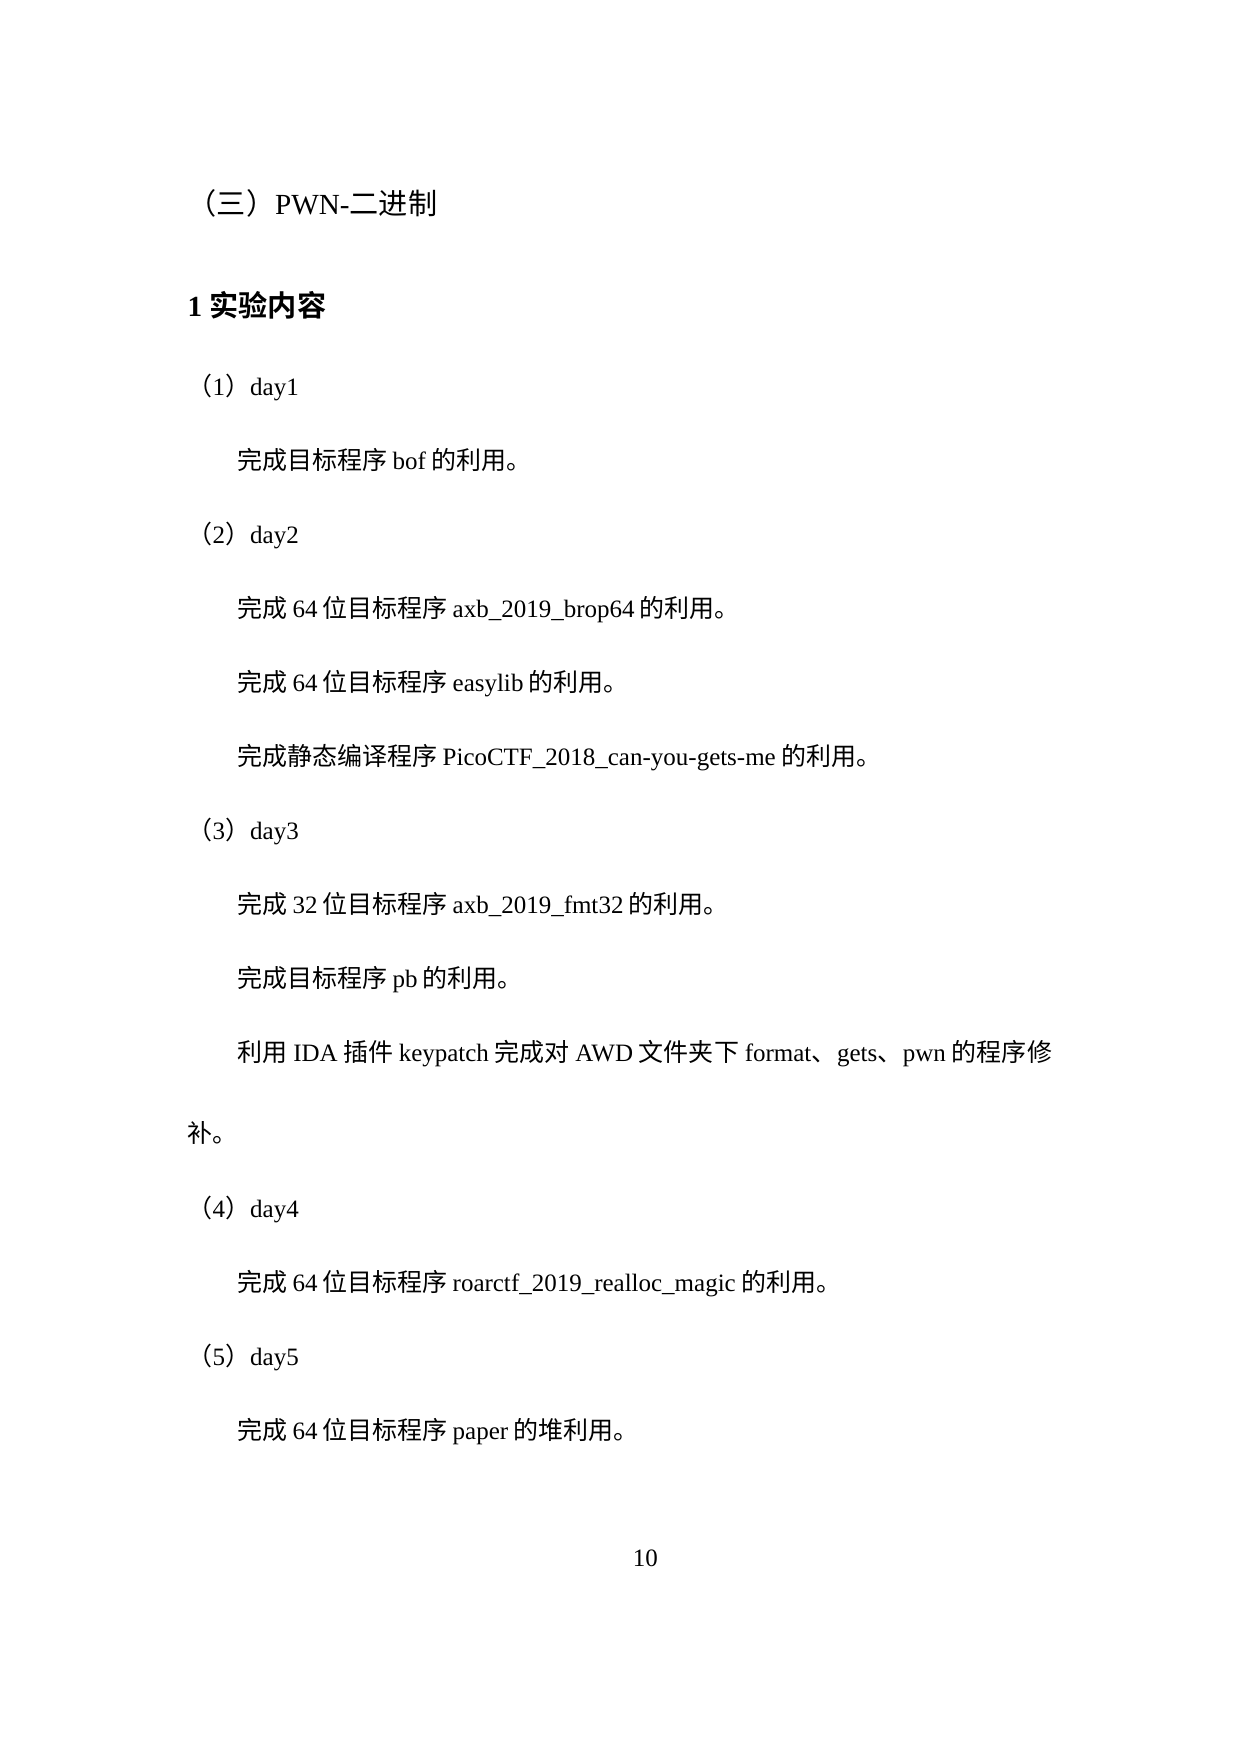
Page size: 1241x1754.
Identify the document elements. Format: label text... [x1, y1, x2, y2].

text （3）day3 [187, 796, 1053, 861]
text （1）day1 [187, 352, 1053, 417]
text 完成静态编译程序PicoCTF_2018_can-you-gets-me的利用。 [187, 722, 1053, 787]
text 完成64位目标程序roarctf_2019_realloc_magic的利用。 [187, 1248, 1053, 1313]
text 完成64位目标程序axb_2019_brop64的利用。 [187, 574, 1053, 639]
text 利用IDA插件keypatch完成对AWD文件夹下format、gets、pwn的程序修补。 [187, 1018, 1053, 1164]
subtitle （三）PWN-二进制 [187, 169, 1053, 234]
text 完成目标程序pb的利用。 [187, 944, 1053, 1009]
text 完成32位目标程序axb_2019_fmt32的利用。 [187, 870, 1053, 935]
text （4）day4 [187, 1174, 1053, 1239]
text 完成64位目标程序paper的堆利用。 [187, 1396, 1053, 1461]
subtitle 1 实验内容 [187, 282, 1053, 325]
text 完成目标程序bof的利用。 [187, 426, 1053, 491]
text （5）day5 [187, 1322, 1053, 1387]
text （2）day2 [187, 500, 1053, 565]
text 完成64位目标程序easylib的利用。 [187, 648, 1053, 713]
